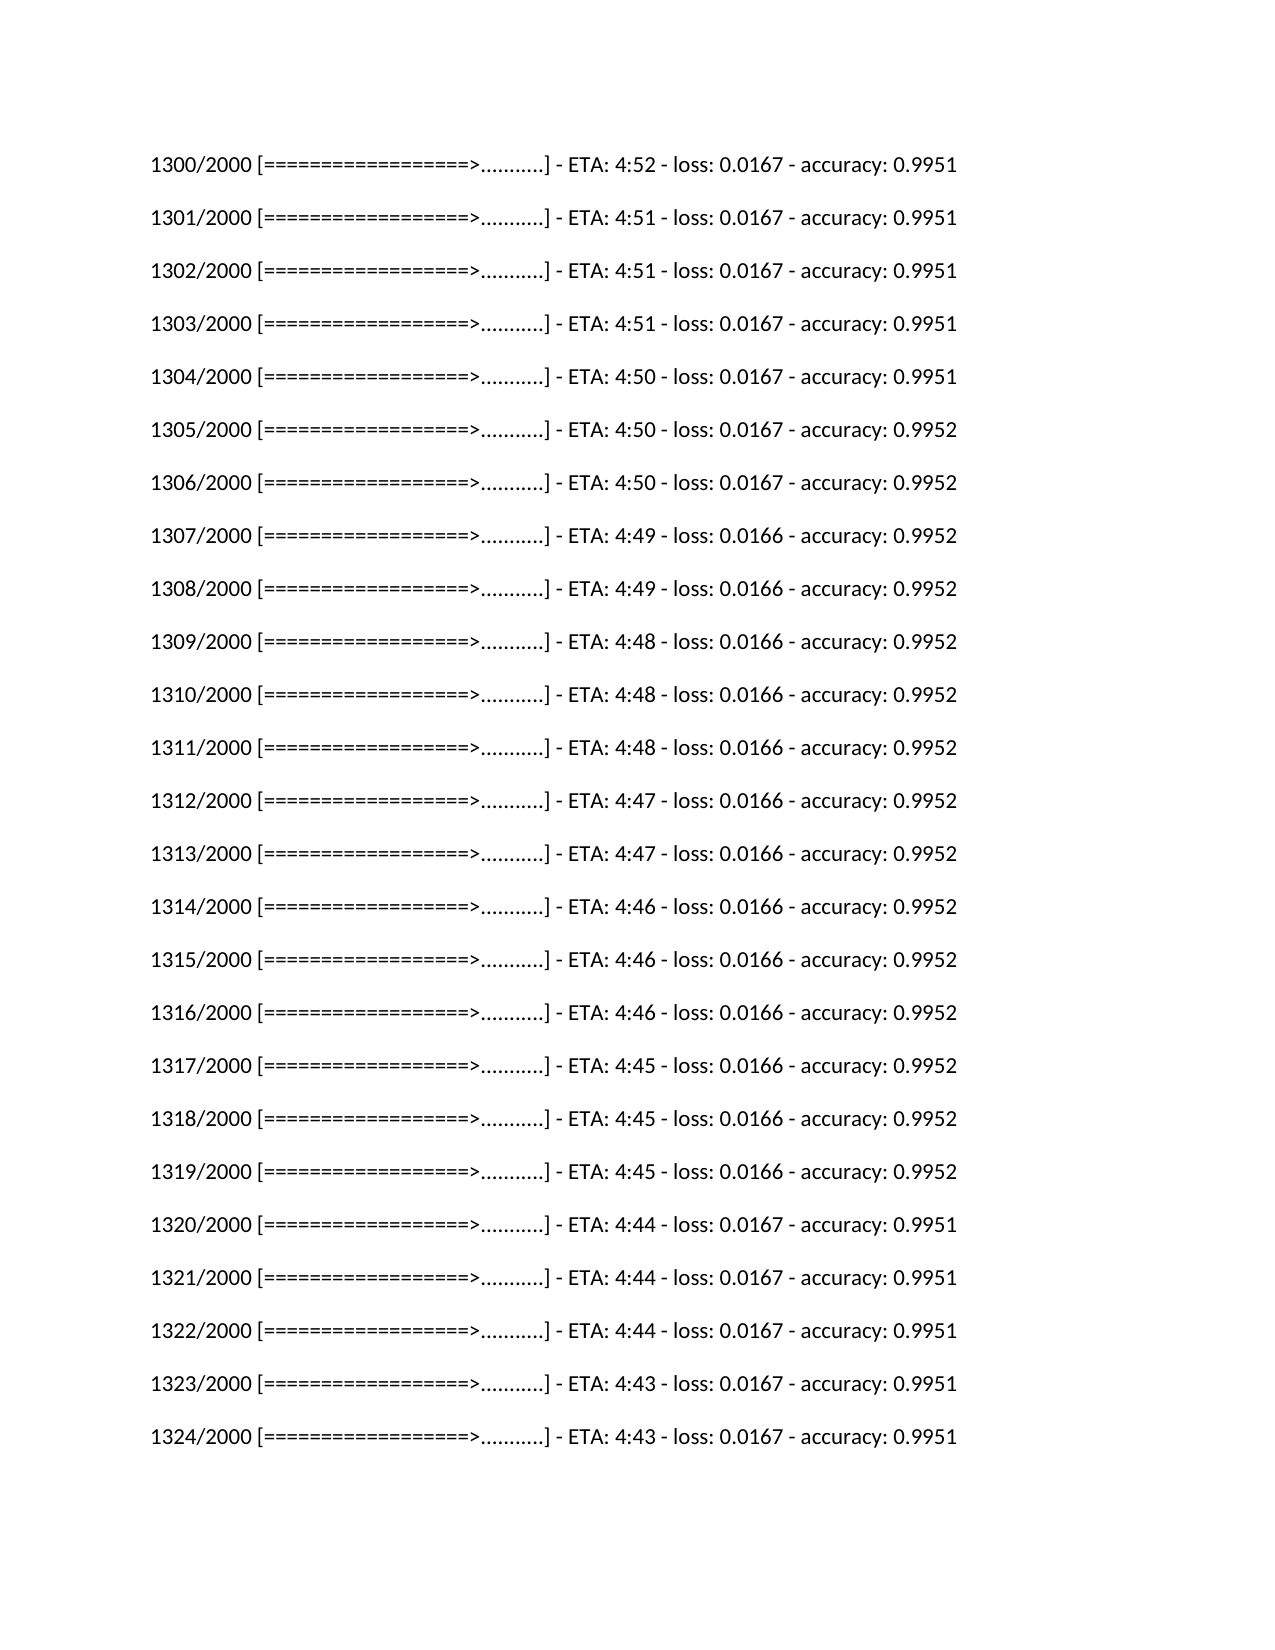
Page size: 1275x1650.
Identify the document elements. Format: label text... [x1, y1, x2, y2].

text 1323/2000 [==================>...........] - ETA: 4:43 - loss: 0.0167 - accuracy: 0.9951 [150, 1369, 1125, 1397]
text 1319/2000 [==================>...........] - ETA: 4:45 - loss: 0.0166 - accuracy: 0.9952 [150, 1157, 1125, 1185]
text 1318/2000 [==================>...........] - ETA: 4:45 - loss: 0.0166 - accuracy: 0.9952 [150, 1104, 1125, 1132]
text 1302/2000 [==================>...........] - ETA: 4:51 - loss: 0.0167 - accuracy: 0.9951 [150, 256, 1125, 284]
text 1316/2000 [==================>...........] - ETA: 4:46 - loss: 0.0166 - accuracy: 0.9952 [150, 998, 1125, 1026]
text 1317/2000 [==================>...........] - ETA: 4:45 - loss: 0.0166 - accuracy: 0.9952 [150, 1051, 1125, 1079]
text 1303/2000 [==================>...........] - ETA: 4:51 - loss: 0.0167 - accuracy: 0.9951 [150, 309, 1125, 337]
text 1308/2000 [==================>...........] - ETA: 4:49 - loss: 0.0166 - accuracy: 0.9952 [150, 574, 1125, 602]
text 1321/2000 [==================>...........] - ETA: 4:44 - loss: 0.0167 - accuracy: 0.9951 [150, 1263, 1125, 1291]
text 1313/2000 [==================>...........] - ETA: 4:47 - loss: 0.0166 - accuracy: 0.9952 [150, 839, 1125, 867]
text 1305/2000 [==================>...........] - ETA: 4:50 - loss: 0.0167 - accuracy: 0.9952 [150, 415, 1125, 443]
text 1312/2000 [==================>...........] - ETA: 4:47 - loss: 0.0166 - accuracy: 0.9952 [150, 786, 1125, 814]
text 1309/2000 [==================>...........] - ETA: 4:48 - loss: 0.0166 - accuracy: 0.9952 [150, 627, 1125, 655]
text 1301/2000 [==================>...........] - ETA: 4:51 - loss: 0.0167 - accuracy: 0.9951 [150, 203, 1125, 231]
text 1310/2000 [==================>...........] - ETA: 4:48 - loss: 0.0166 - accuracy: 0.9952 [150, 680, 1125, 708]
text 1306/2000 [==================>...........] - ETA: 4:50 - loss: 0.0167 - accuracy: 0.9952 [150, 468, 1125, 496]
text 1311/2000 [==================>...........] - ETA: 4:48 - loss: 0.0166 - accuracy: 0.9952 [150, 733, 1125, 761]
text 1304/2000 [==================>...........] - ETA: 4:50 - loss: 0.0167 - accuracy: 0.9951 [150, 362, 1125, 390]
text 1315/2000 [==================>...........] - ETA: 4:46 - loss: 0.0166 - accuracy: 0.9952 [150, 945, 1125, 973]
text 1324/2000 [==================>...........] - ETA: 4:43 - loss: 0.0167 - accuracy: 0.9951 [150, 1422, 1125, 1451]
text 1307/2000 [==================>...........] - ETA: 4:49 - loss: 0.0166 - accuracy: 0.9952 [150, 521, 1125, 549]
text 1314/2000 [==================>...........] - ETA: 4:46 - loss: 0.0166 - accuracy: 0.9952 [150, 892, 1125, 920]
text 1322/2000 [==================>...........] - ETA: 4:44 - loss: 0.0167 - accuracy: 0.9951 [150, 1316, 1125, 1344]
text 1320/2000 [==================>...........] - ETA: 4:44 - loss: 0.0167 - accuracy: 0.9951 [150, 1210, 1125, 1238]
text 1300/2000 [==================>...........] - ETA: 4:52 - loss: 0.0167 - accuracy: 0.9951 [150, 150, 1125, 178]
